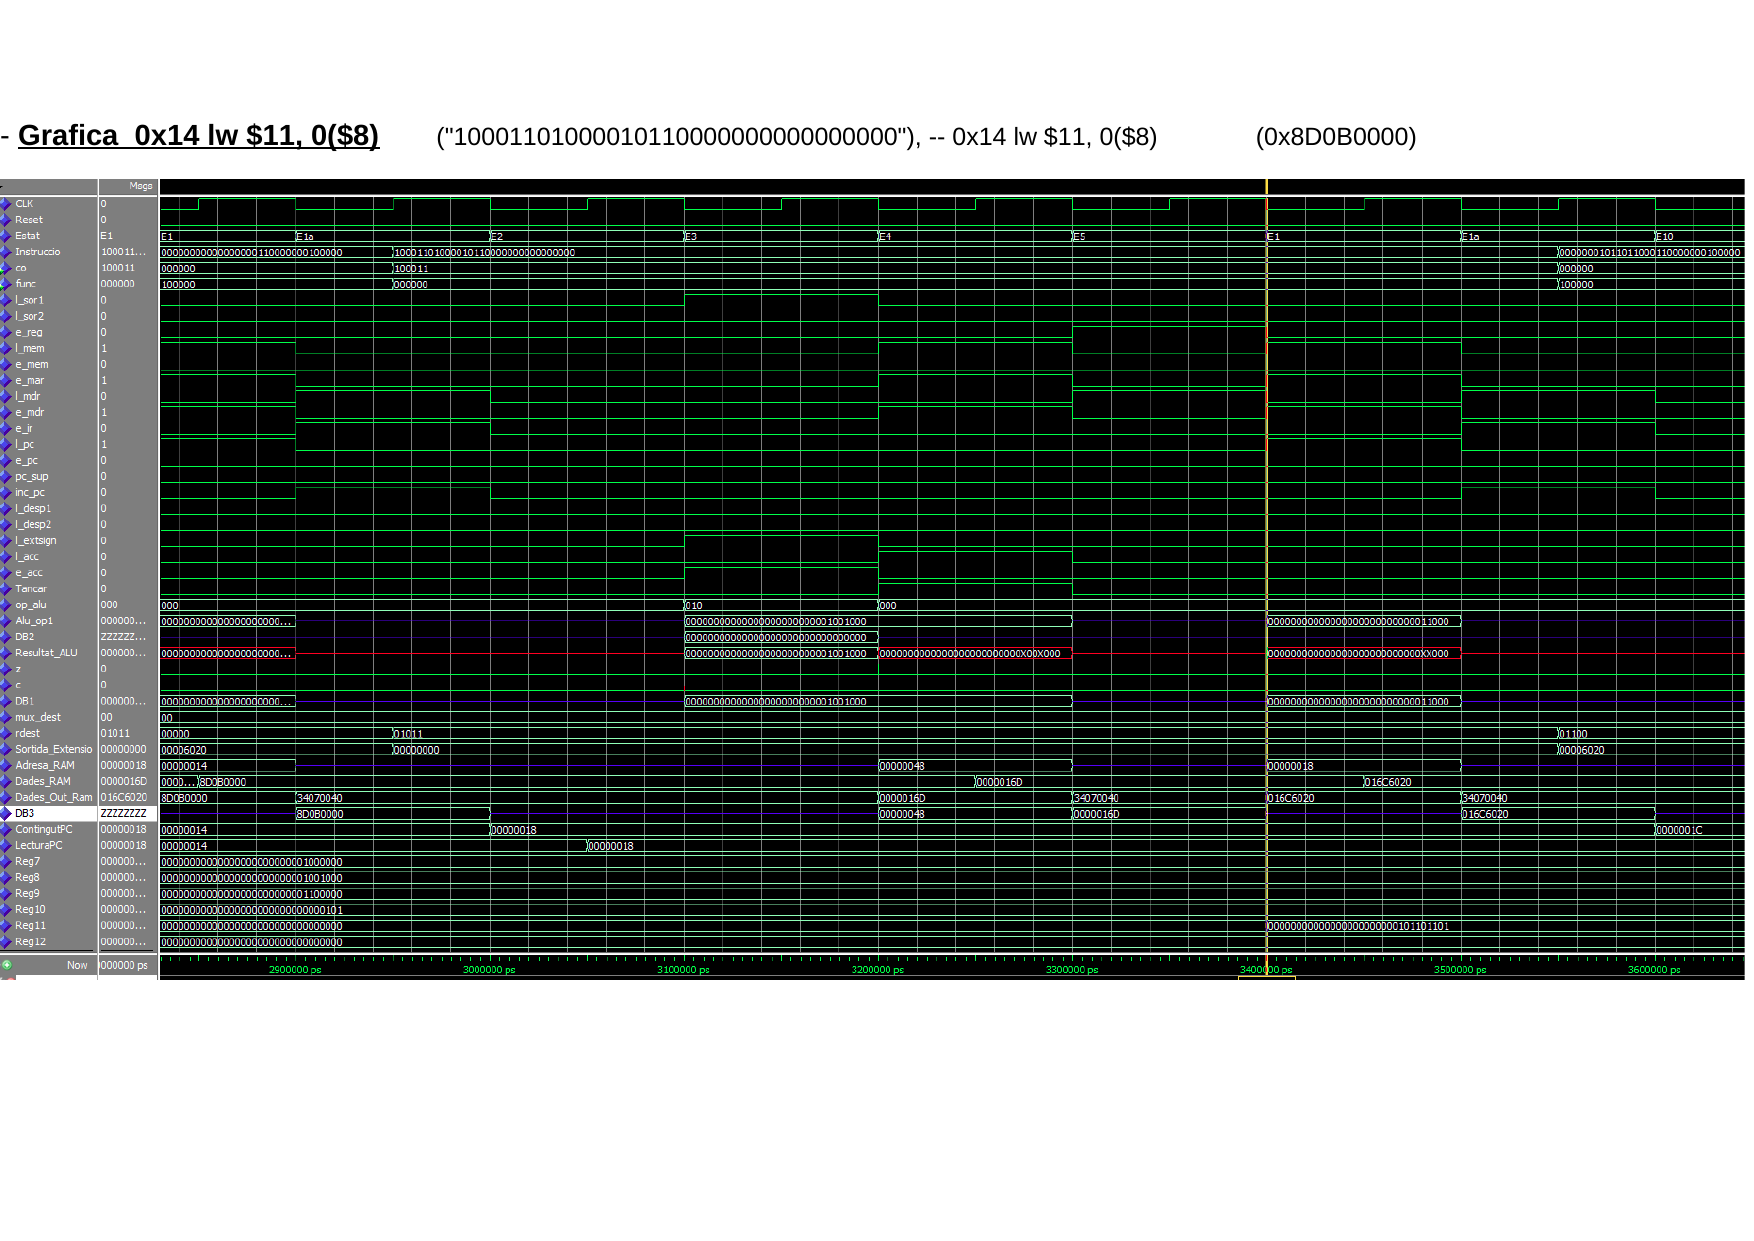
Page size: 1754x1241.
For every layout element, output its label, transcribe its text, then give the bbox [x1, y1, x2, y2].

picture [0, 179, 1745, 980]
text - Grafica 0x14 lw $11, 0($8) ("10001101000010110000000000000000"), -- 0x14 lw $11, 0($8) (0x8D0B0000) [0, 118, 1636, 152]
